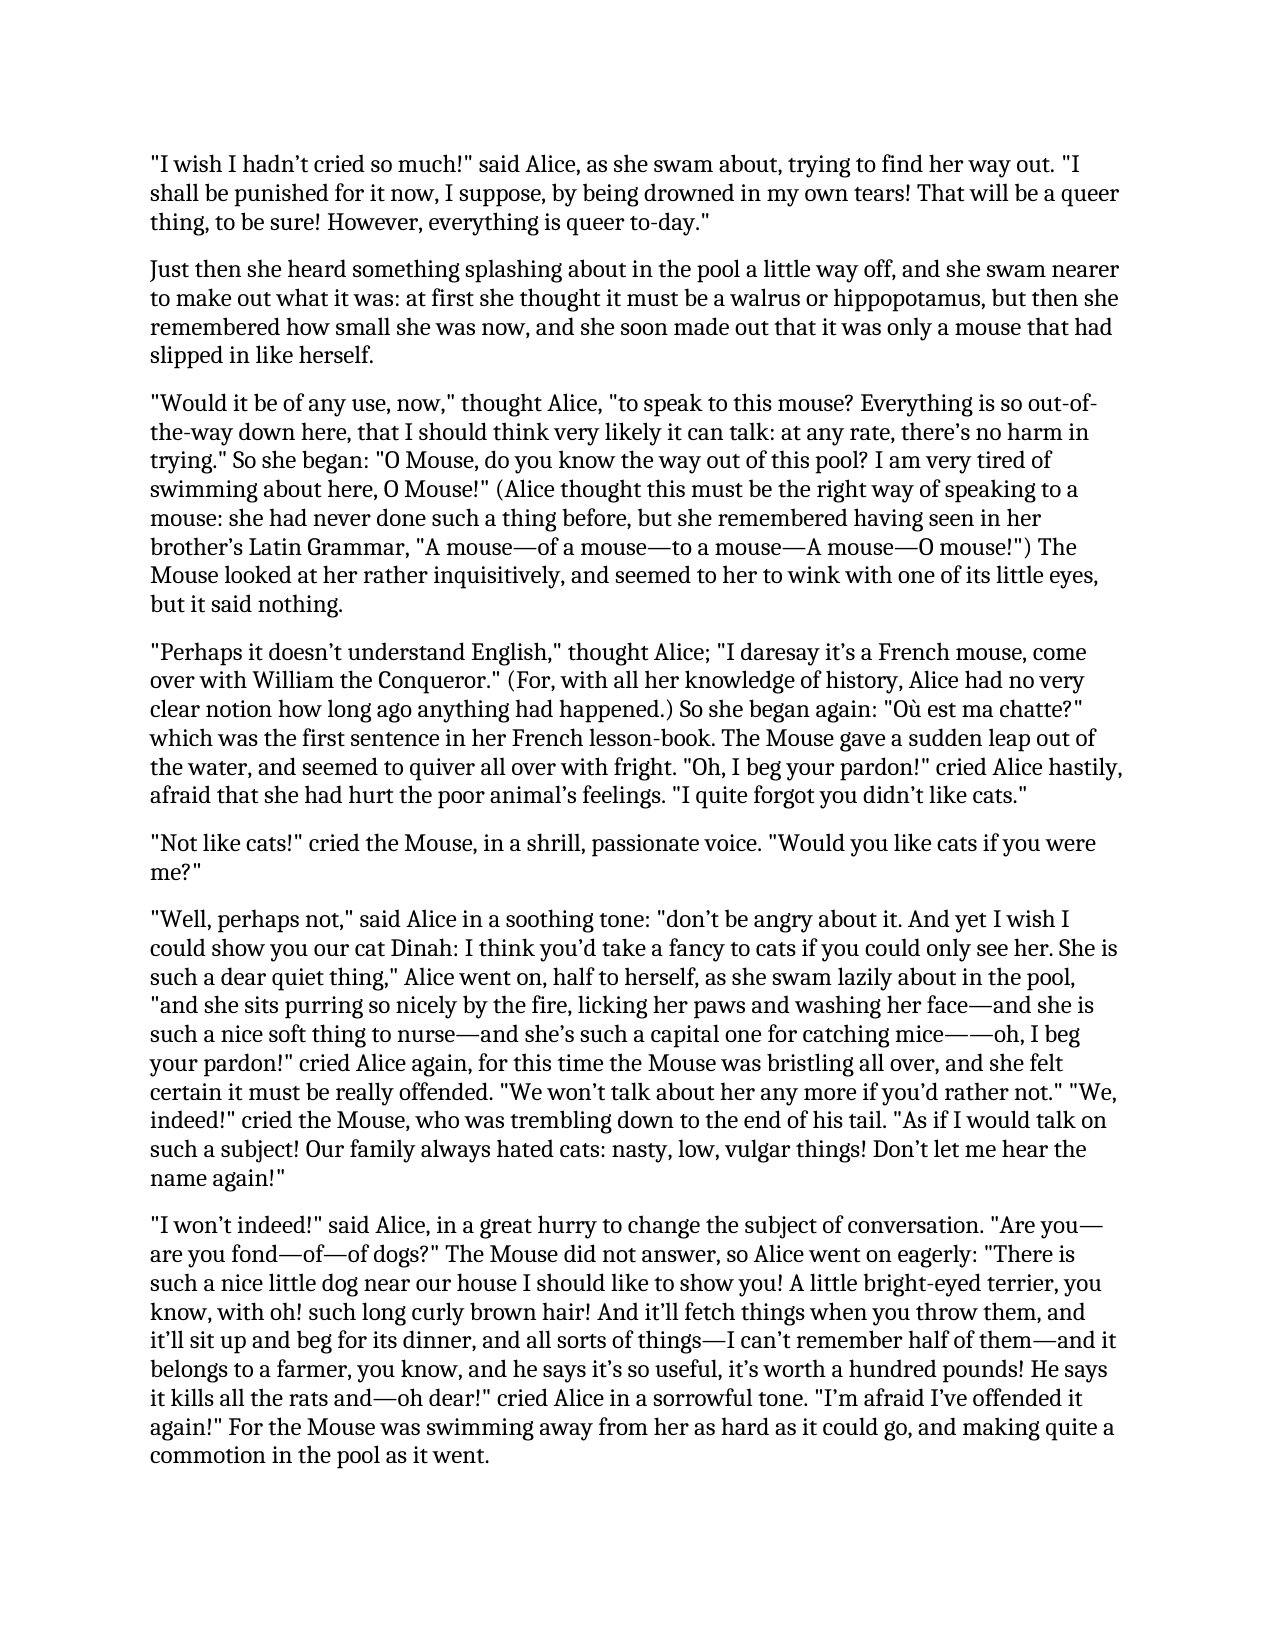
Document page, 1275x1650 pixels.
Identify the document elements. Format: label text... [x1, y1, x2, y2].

text "Perhaps it doesn’t understand English," thought Alice; "I daresay it’s a French mouse, come over with William the Conqueror." (For, with all her knowledge of history, Alice had no very clear notion how long ago anything had happened.) So she began again: "Où est ma chatte?" which was the first sentence in her French lesson-book. The Mouse gave a sudden leap out of the water, and seemed to quiver all over with fright. "Oh, I beg your pardon!" cried Alice hastily, afraid that she had hurt the poor animal’s feelings. "I quite forgot you didn’t like cats." [150, 637, 1125, 810]
text "I won’t indeed!" said Alice, in a great hurry to change the subject of conversation. "Are you—are you fond—of—of dogs?" The Mouse did not answer, so Alice went on eagerly: "There is such a nice little dog near our house I should like to show you! A little bright-eyed terrier, you know, with oh! such long curly brown hair! And it’ll fetch things when you throw them, and it’ll sit up and beg for its dinner, and all sorts of things—I can’t remember half of them—and it belongs to a farmer, you know, and he says it’s so useful, it’s worth a hundred pounds! He says it kills all the rats and—oh dear!" cried Alice in a sorrowful tone. "I’m afraid I’ve offended it ​again!" For the Mouse was swimming away from her as hard as it could go, and making quite a commotion in the pool as it went. [150, 1211, 1125, 1470]
text "I wish I hadn’t cried so much!" said Alice, as she swam about, trying to find her way out. ​"I shall be punished for it now, I suppose, by being drowned in my own tears! That will be a queer thing, to be sure! However, everything is queer to-day." [150, 150, 1125, 236]
text "Would it be of any use, now," thought Alice, "to speak to this mouse? Everything is so out-of-the-way down here, that I should think very likely it can talk: at any rate, there’s no harm in trying." So she began: "O Mouse, do you know the way out of this pool? I am very tired of swimming about here, O Mouse!" (Alice thought this must be the right way of speaking to a mouse: she had never done such a thing before, but she remembered having seen in her brother’s Latin Grammar, "A ​mouse—of a mouse—to a mouse—A mouse—O mouse!") The Mouse looked at her rather inquisitively, and seemed to her to wink with one of its little eyes, but it said nothing. [150, 389, 1125, 619]
text "Well, perhaps not," said Alice in a soothing tone: "don’t be angry about it. And yet ​I wish I could show you our cat Dinah: I think you’d take a fancy to cats if you could only see her. She is such a dear quiet thing," Alice went on, half to herself, as she swam lazily about in the pool, "and she sits purring so nicely by the fire, licking her paws and washing her face—and she is such a nice soft thing to nurse—and she’s such a capital one for catching mice——oh, I beg your pardon!" cried Alice again, for this time the Mouse was bristling all over, and she felt certain it must be really ​offended. "We won’t talk about her any more if you’d rather not." "We, indeed!" cried the Mouse, who was trembling down to the end of his tail. "As if I would talk on such a subject! Our family always hated cats: nasty, low, vulgar things! Don’t let me hear the name again!" [150, 905, 1125, 1192]
text Just then she heard something splashing about in the pool a little way off, and she swam nearer to make out what it was: at first she thought it must be a walrus or hippopotamus, but then she remembered how small she was now, and she soon made out that it was only a mouse that had slipped in like herself. [150, 255, 1125, 370]
text "Not like cats!" cried the Mouse, in a shrill, passionate voice. "Would you like cats if you were me?" [150, 829, 1125, 886]
